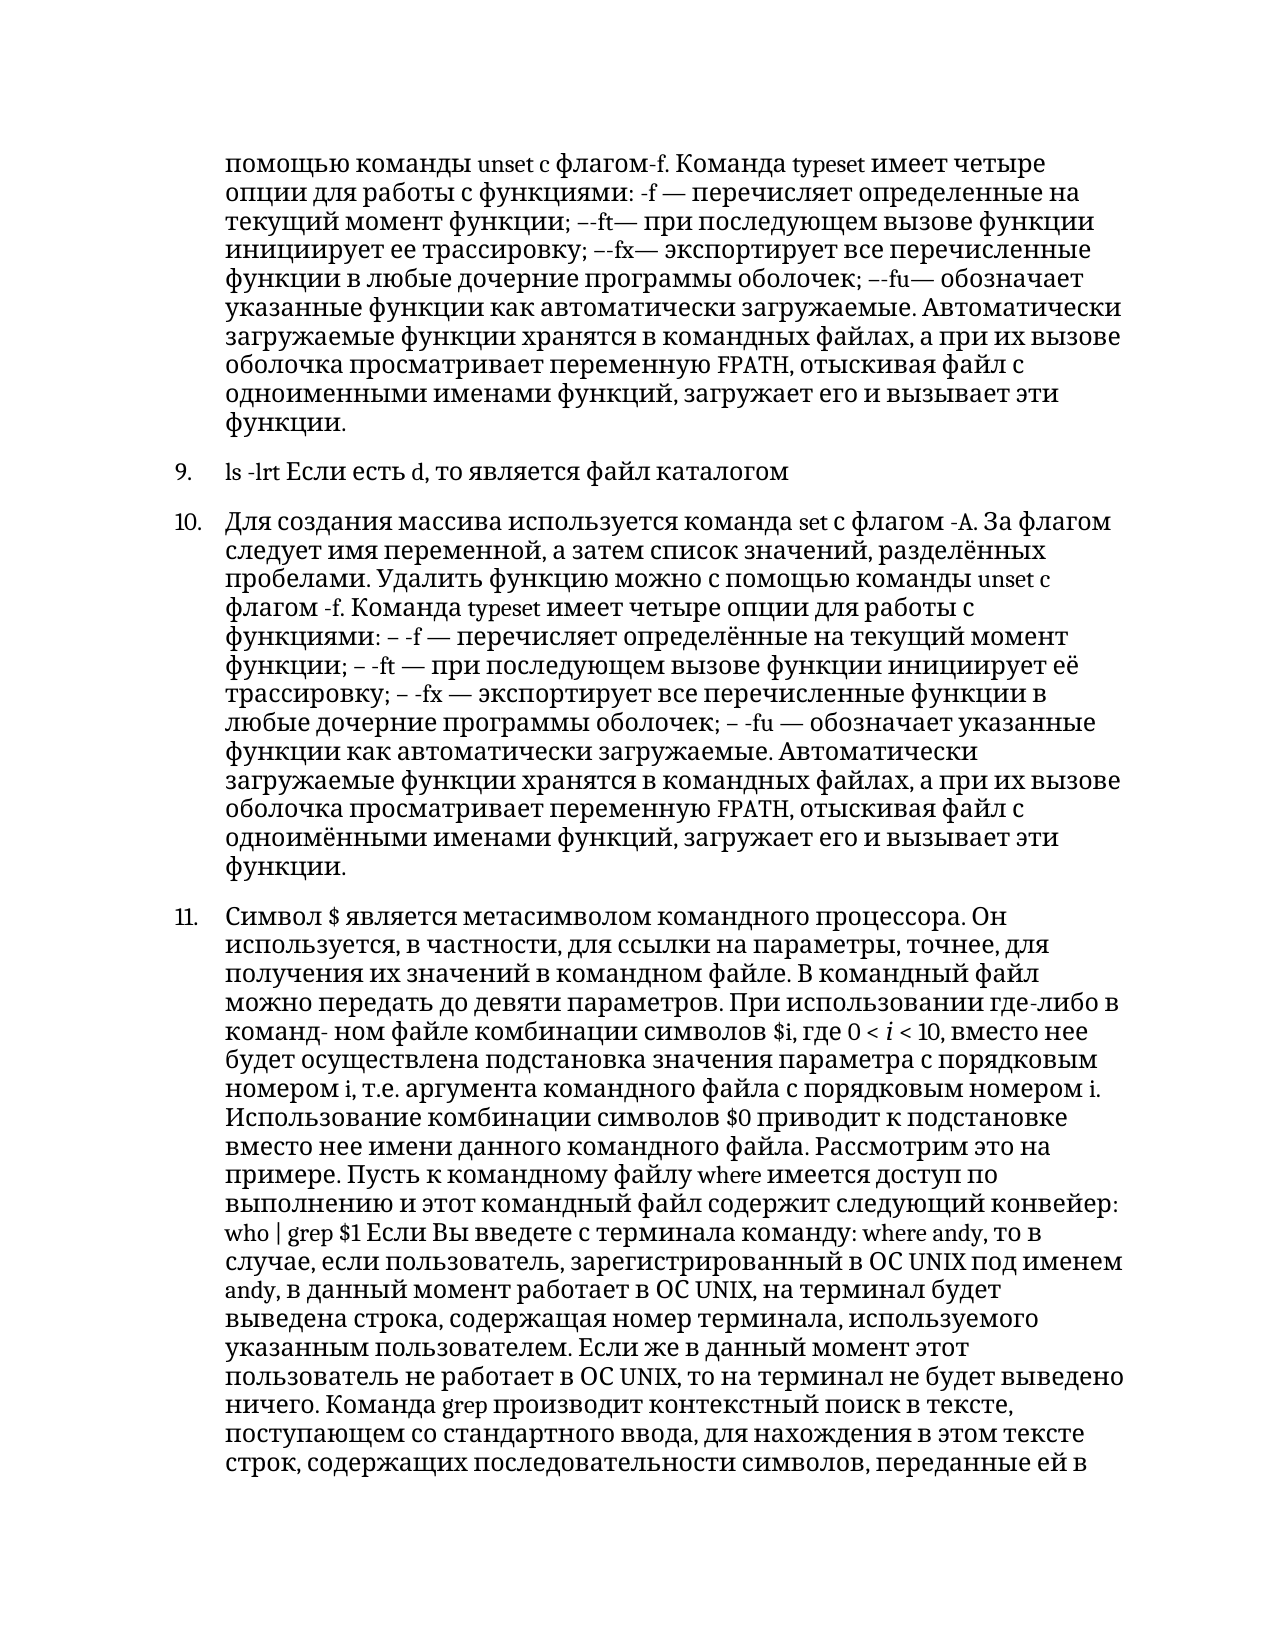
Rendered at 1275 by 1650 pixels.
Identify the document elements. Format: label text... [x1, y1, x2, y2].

list ls -lrt Если есть d, то является файл каталогом [175, 458, 1125, 487]
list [175, 150, 1125, 437]
list Для создания массива используется команда set с флагом -A. За флагом следует имя переменной, а затем список значений, разделённых пробелами. Удалить функцию можно с помощью команды unset c флагом -f. Команда typeset имеет четыре опции для работы с функциями: – -f — перечисляет определённые на текущий момент функции; – -ft — при последующем вызове функции инициирует её трассировку; – -fx — экспортирует все перечисленные функции в любые дочерние программы оболочек; – -fu — обозначает указанные функции как автоматически загружаемые. Автоматически загружаемые функции хранятся в командных файлах, а при их вызове оболочка просматривает переменную FPATH, отыскивая файл с одноимёнными именами функций, загружает его и вызывает эти функции. [175, 508, 1125, 882]
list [175, 902, 1125, 1477]
